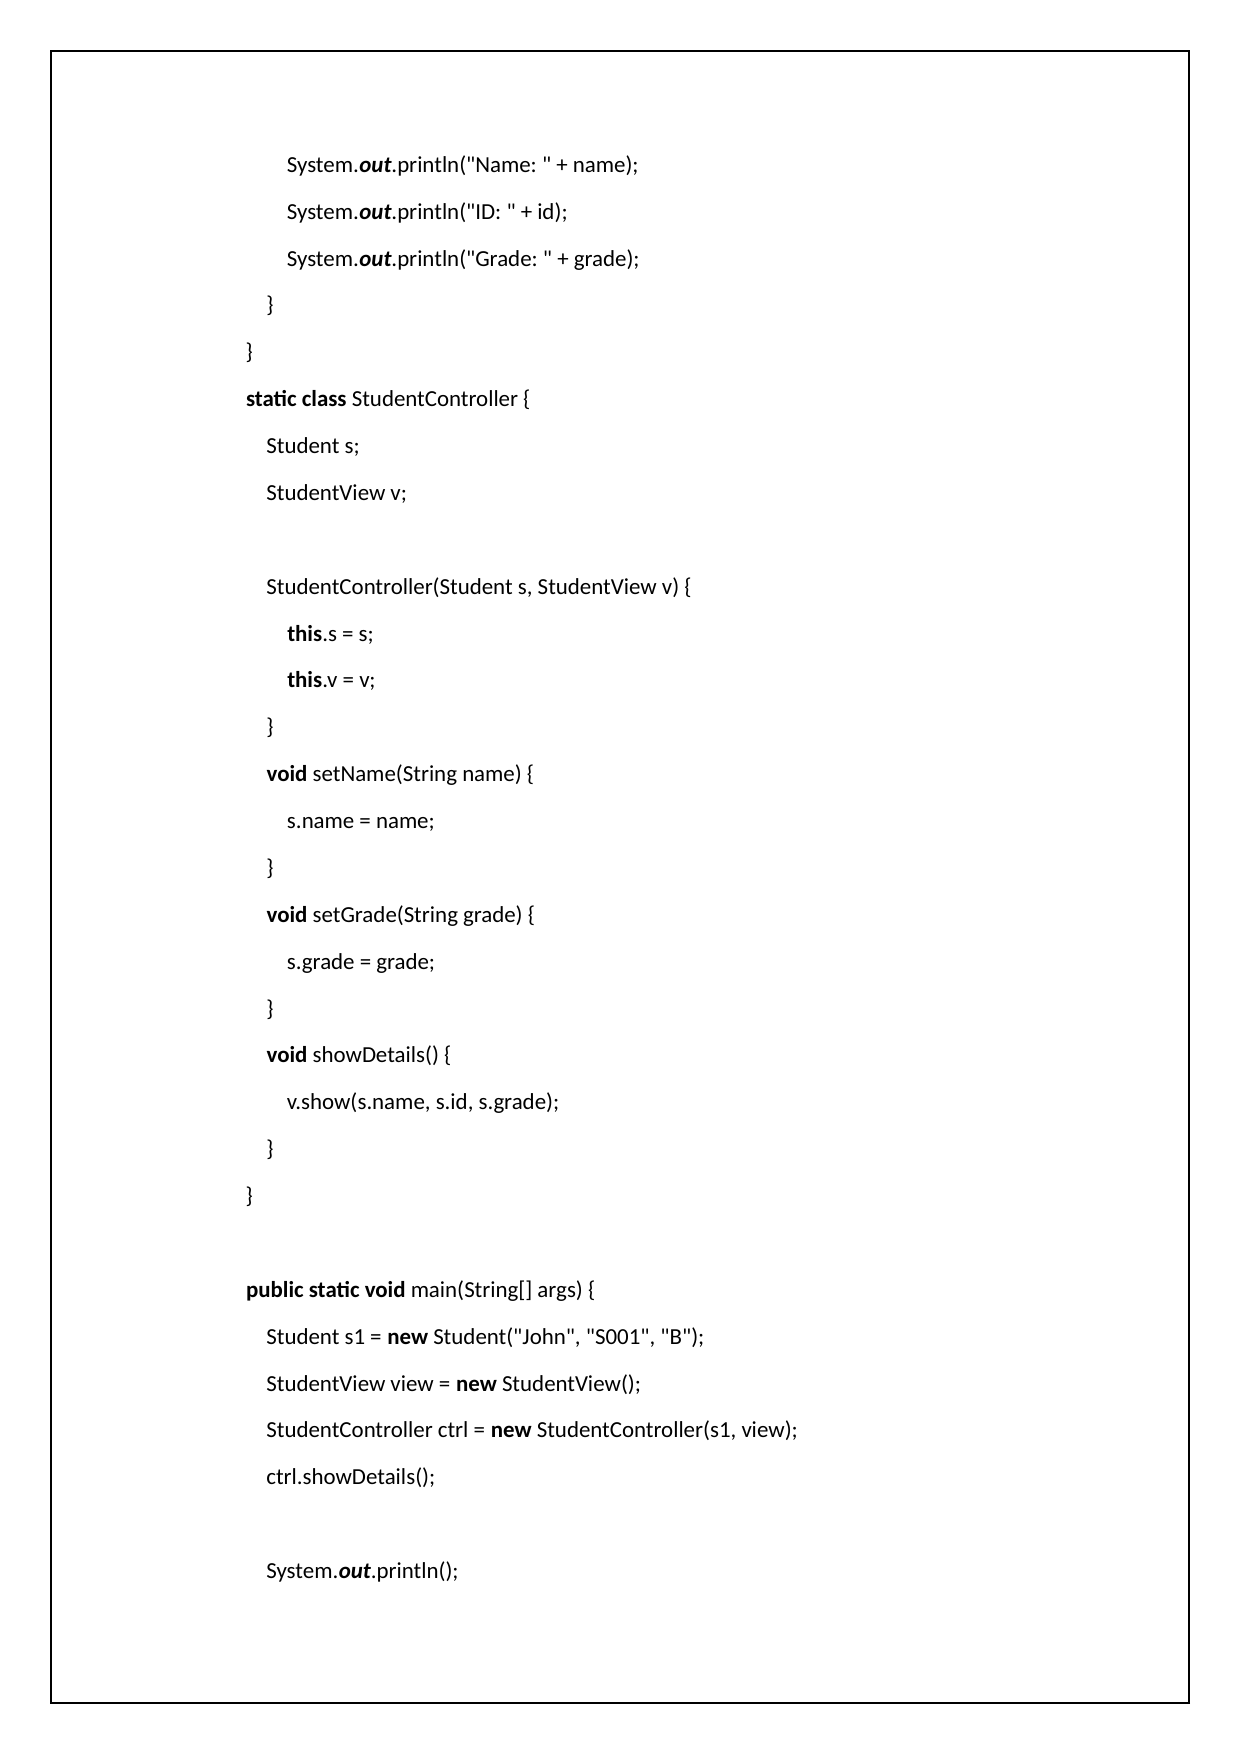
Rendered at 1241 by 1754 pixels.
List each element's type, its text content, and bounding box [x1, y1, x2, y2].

text } [150, 291, 1090, 319]
text } [150, 712, 1090, 741]
text Student s; [150, 431, 1090, 459]
text this.v = v; [150, 666, 1090, 694]
text StudentView view = new StudentView(); [150, 1369, 1090, 1397]
text void setGrade(String grade) { [150, 900, 1090, 928]
text } [150, 1134, 1090, 1162]
text Student s1 = new Student("John", "S001", "B"); [150, 1322, 1090, 1350]
text public static void main(String[] args) { [150, 1275, 1090, 1303]
text StudentController(Student s, StudentView v) { [150, 572, 1090, 600]
text } [150, 337, 1090, 366]
text System.out.println("ID: " + id); [150, 197, 1090, 225]
text StudentView v; [150, 478, 1090, 506]
text void setName(String name) { [150, 759, 1090, 787]
text static class StudentController { [150, 384, 1090, 412]
text void showDetails() { [150, 1041, 1090, 1069]
text System.out.println("Grade: " + grade); [150, 244, 1090, 272]
text } [150, 1181, 1090, 1209]
text System.out.println("Name: " + name); [150, 150, 1090, 178]
text StudentController ctrl = new StudentController(s1, view); [150, 1416, 1090, 1444]
text s.grade = grade; [150, 947, 1090, 975]
text this.s = s; [150, 619, 1090, 647]
text ctrl.showDetails(); [150, 1462, 1090, 1491]
text s.name = name; [150, 806, 1090, 834]
text System.out.println(); [150, 1556, 1090, 1584]
text } [150, 994, 1090, 1022]
text v.show(s.name, s.id, s.grade); [150, 1087, 1090, 1116]
text } [150, 853, 1090, 881]
